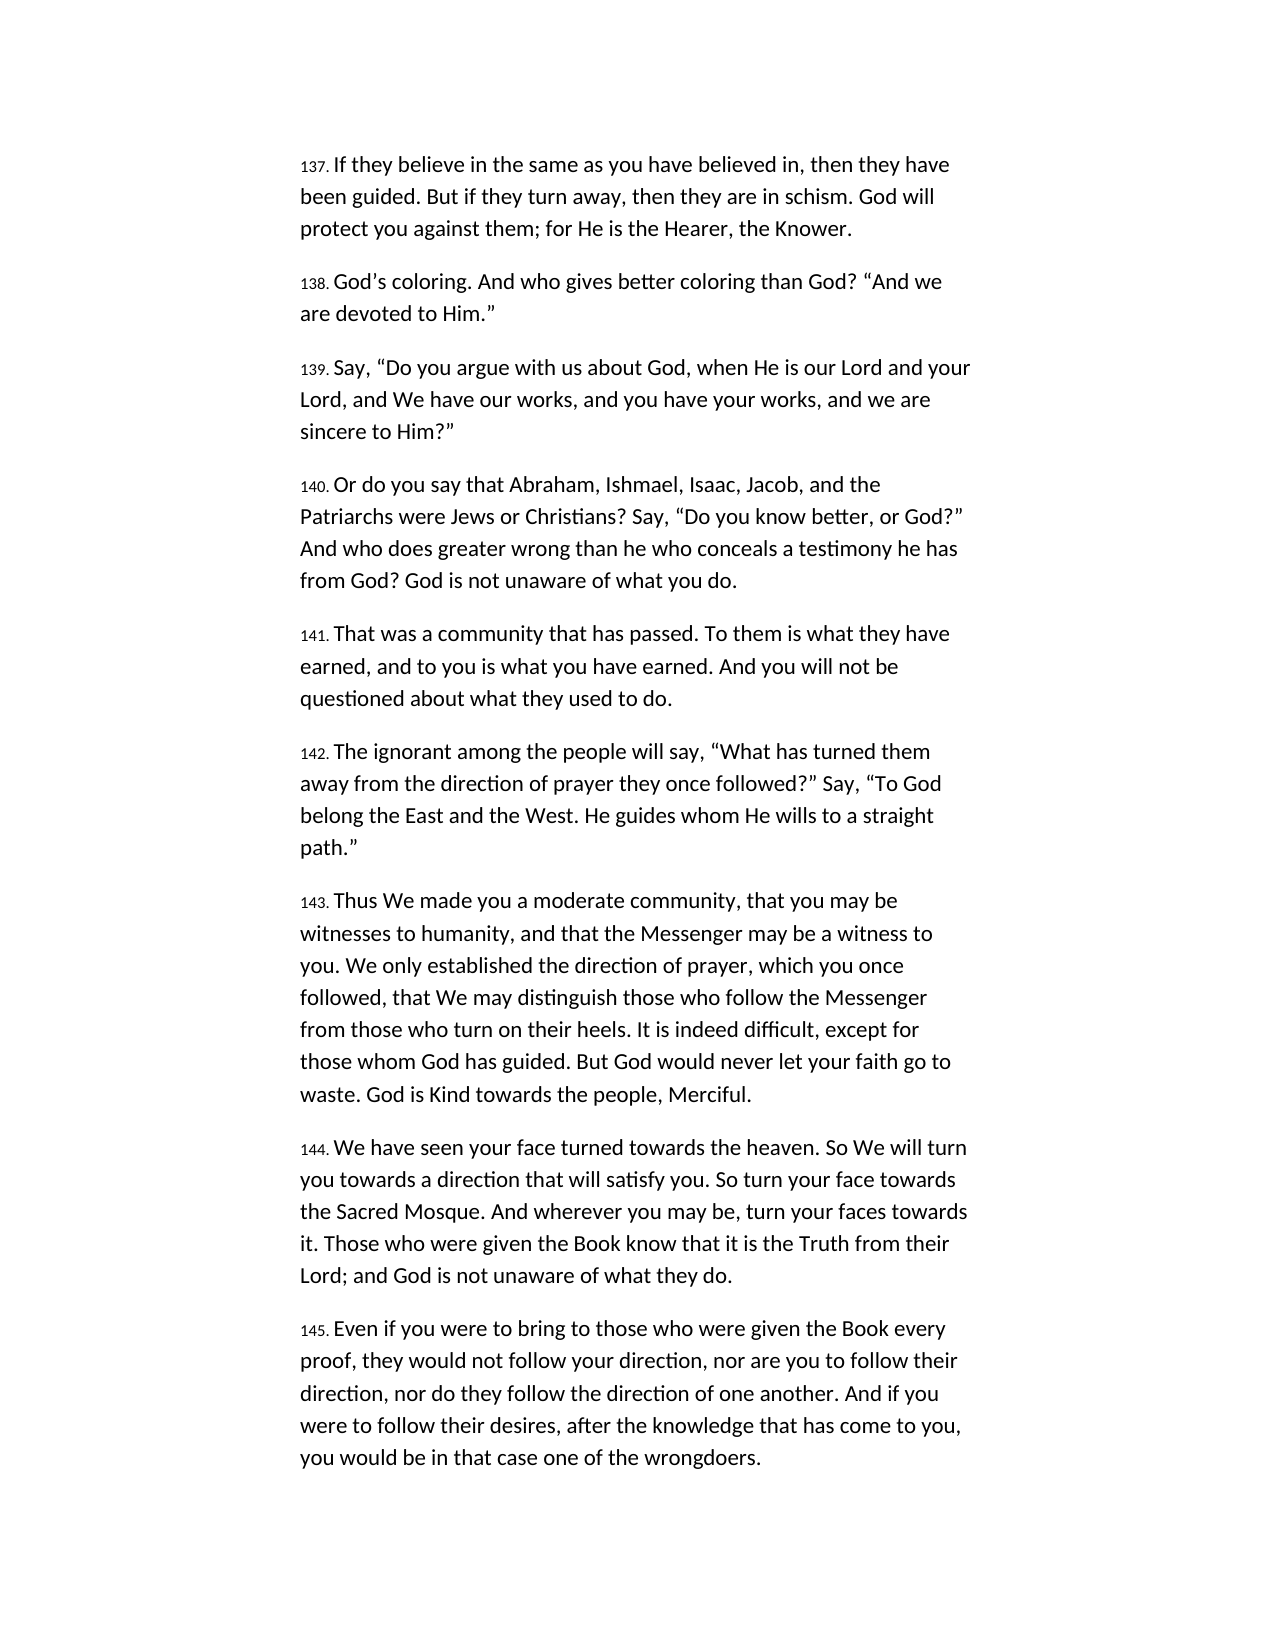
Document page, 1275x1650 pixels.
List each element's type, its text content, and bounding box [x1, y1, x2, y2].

text Or do you say that Abraham, Ishmael, Isaac, Jacob, and the Patriarchs were Jews or Christians? Say, “Do you know better, or God?” And who does greater wrong than he who conceals a testimony he has from God? God is not unaware of what you do. [300, 470, 975, 594]
text That was a community that has passed. To them is what they have earned, and to you is what you have earned. And you will not be questioned about what they used to do. [300, 619, 975, 712]
text We have seen your face turned towards the heaven. So We will turn you towards a direction that will satisfy you. So turn your face towards the Sacred Mosque. And wherever you may be, turn your faces towards it. Those who were given the Book know that it is the Truth from their Lord; and God is not unaware of what they do. [300, 1133, 975, 1289]
text Say, “Do you argue with us about God, when He is our Lord and your Lord, and We have our works, and you have your works, and we are sincere to Him?” [300, 353, 975, 445]
text If they believe in the same as you have believed in, then they have been guided. But if they turn away, then they are in schism. God will protect you against them; for He is the Hearer, the Knower. [300, 150, 975, 242]
text Even if you were to bring to those who were given the Book every proof, they would not follow your direction, nor are you to follow their direction, nor do they follow the direction of one another. And if you were to follow their desires, after the knowledge that has come to you, you would be in that case one of the wrongdoers. [300, 1314, 975, 1471]
text Thus We made you a moderate community, that you may be witnesses to humanity, and that the Messenger may be a witness to you. We only established the direction of prayer, which you once followed, that We may distinguish those who follow the Messenger from those who turn on their heels. It is indeed difficult, except for those whom God has guided. But God would never let your faith go to waste. God is Kind towards the people, Merciful. [300, 887, 975, 1108]
text The ignorant among the people will say, “What has turned them away from the direction of prayer they once followed?” Say, “To God belong the East and the West. He guides whom He wills to a straight path.” [300, 737, 975, 862]
text God’s coloring. And who gives better coloring than God? “And we are devoted to Him.” [300, 267, 975, 328]
